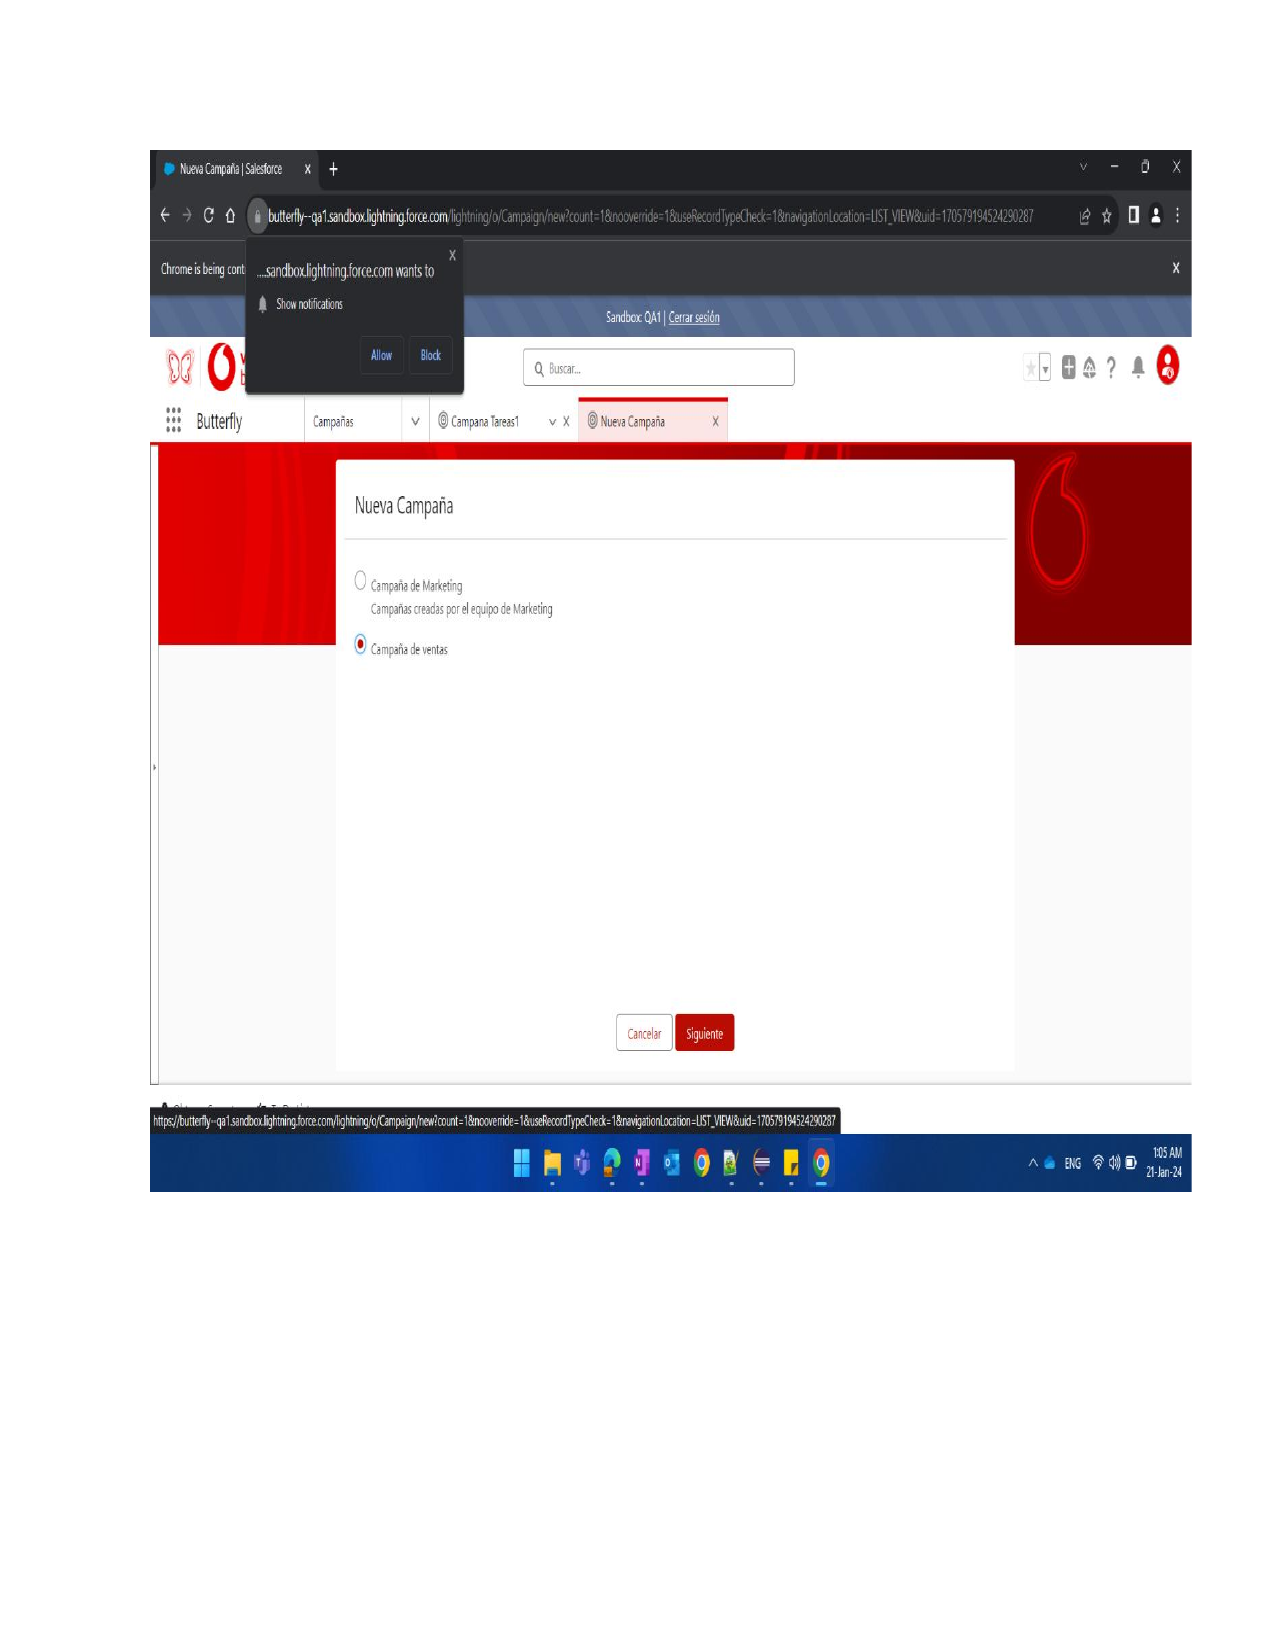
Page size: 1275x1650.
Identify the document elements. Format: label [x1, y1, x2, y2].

picture [150, 150, 1192, 1192]
